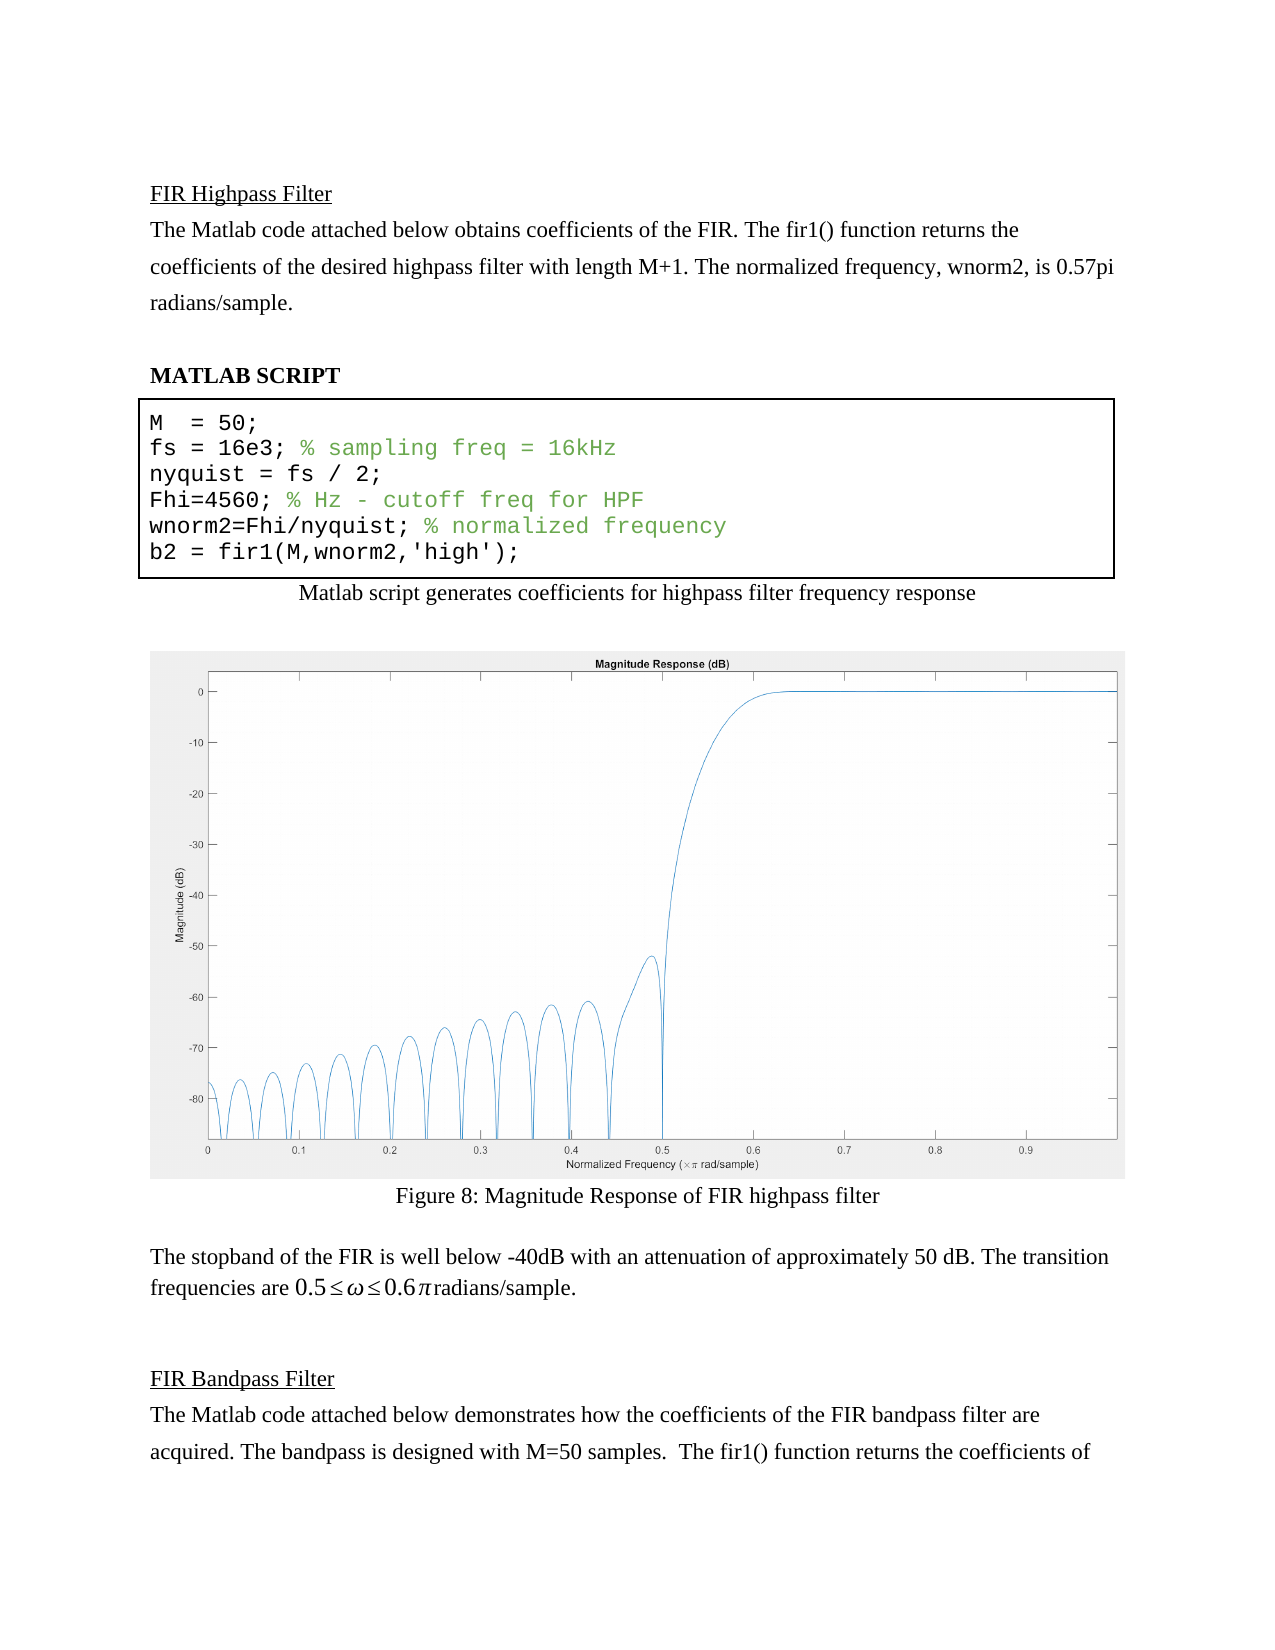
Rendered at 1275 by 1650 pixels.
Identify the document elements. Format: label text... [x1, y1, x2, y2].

text The Matlab code attached below obtains coefficients of the FIR. The fir1() function returns the coefficients of the desired highpass filter with length M+1. The normalized frequency, wnorm2, is 0.57pi radians/sample. [150, 217, 1125, 316]
table_header M = 50; fs = 16e3; % sampling freq = 16kHz nyquist = fs / 2; Fhi=4560; % Hz - cutoff freq for HPF wnorm2=Fhi/nyquist; % normalized frequency b2 = fir1(M,wnorm2,'high'); [140, 400, 1113, 577]
text FIR Bandpass Filter [150, 1365, 1125, 1391]
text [150, 1401, 1125, 1464]
text Matlab script generates coefficients for highpass filter frequency response [150, 579, 1125, 605]
text Figure 8: Magnitude Response of FIR highpass filter [150, 1183, 1125, 1209]
text MATLAB SCRIPT [150, 362, 1125, 388]
text The stopband of the FIR is well below -40dB with an attenuation of approximately 50 dB. The transition frequencies are radians/sample. [150, 1243, 1125, 1301]
picture [150, 651, 1125, 1179]
text FIR Highpass Filter [150, 180, 1125, 207]
